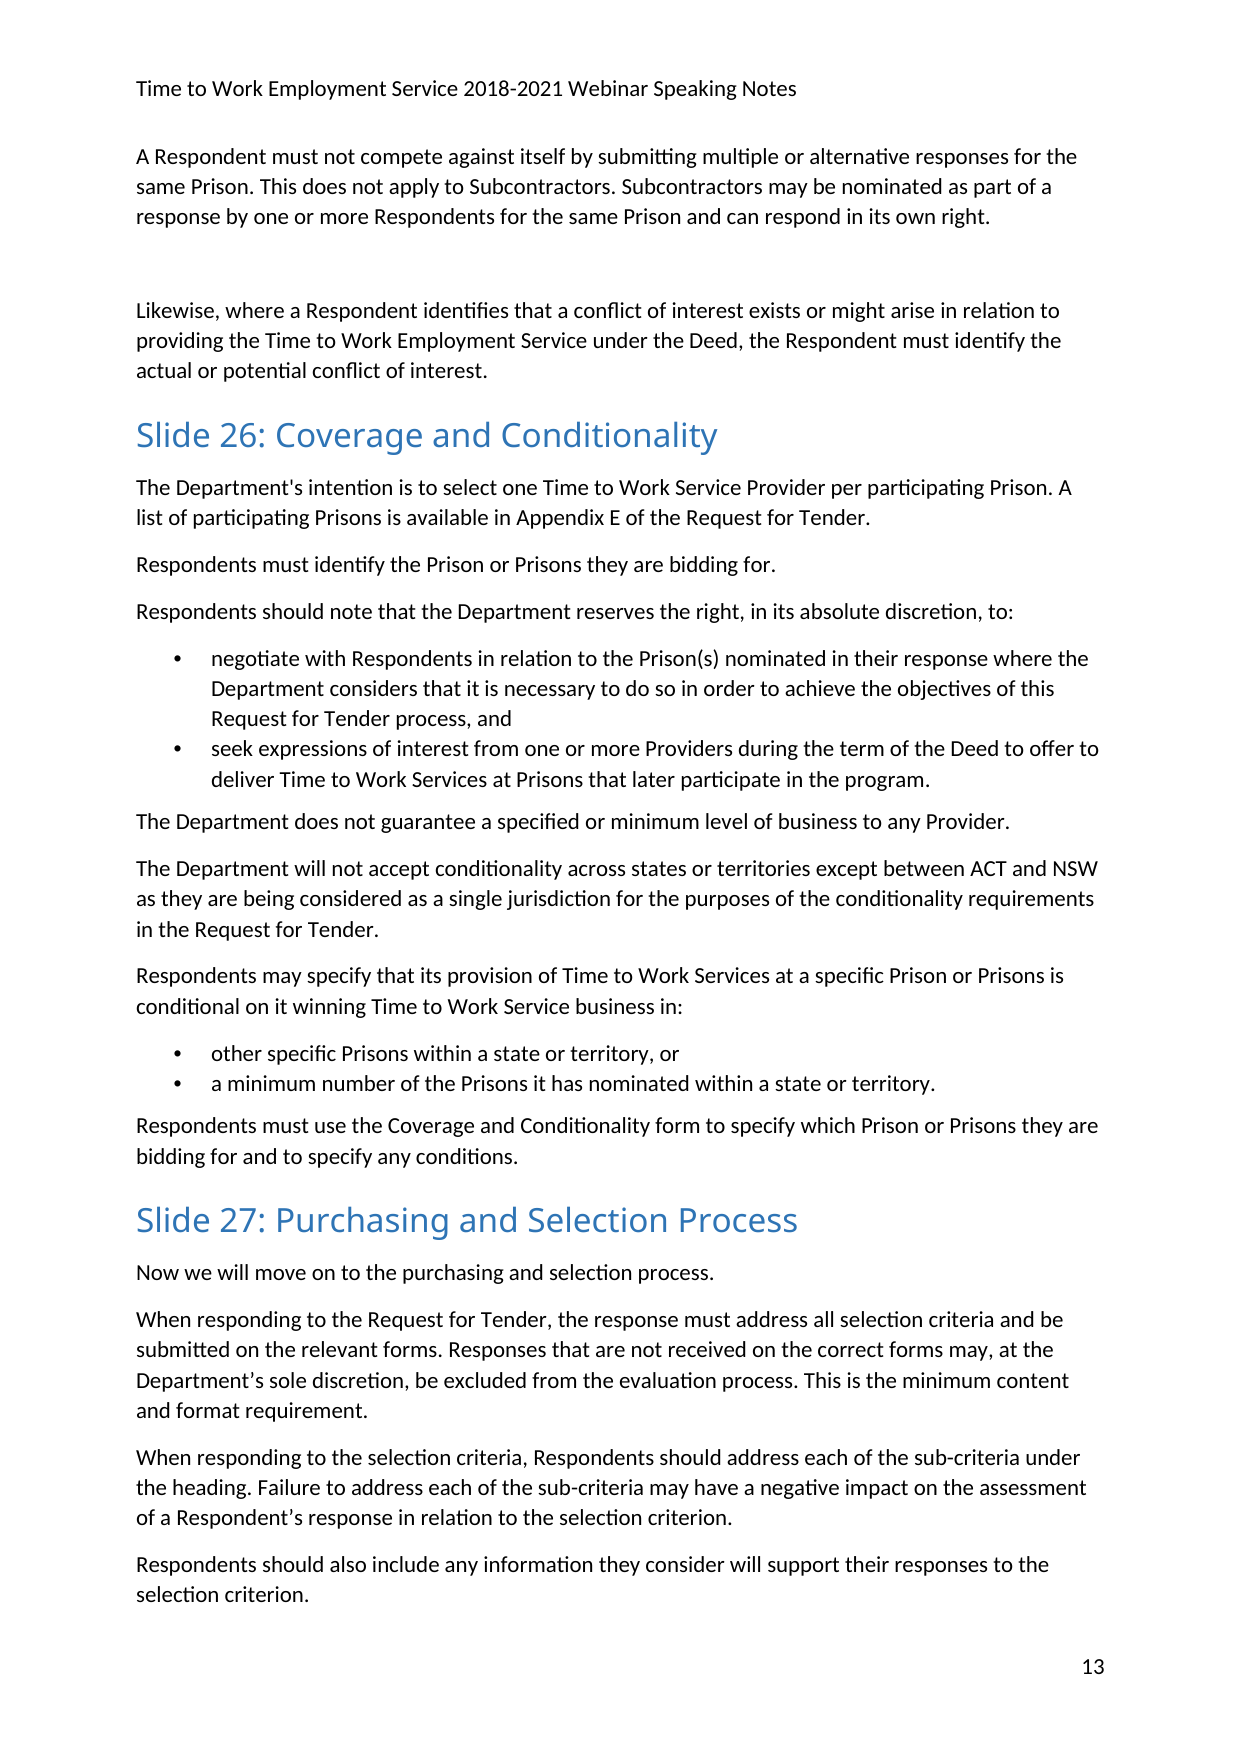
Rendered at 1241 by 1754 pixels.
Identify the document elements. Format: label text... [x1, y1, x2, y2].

list other specific Prisons within a state or territory, or [173, 1039, 1104, 1067]
text Likewise, where a Respondent identifies that a conflict of interest exists or might arise in relation to providing the Time to Work Employment Service under the Deed, the Respondent must identify the actual or potential conflict of interest. [136, 296, 1104, 384]
text Respondents may specify that its provision of Time to Work Services at a specific Prison or Prisons is conditional on it winning Time to Work Service business in: [136, 962, 1104, 1020]
list seek expressions of interest from one or more Providers during the term of the Deed to offer to deliver Time to Work Services at Prisons that later participate in the program. [173, 734, 1104, 793]
subtitle Slide 26: Coverage and Conditionality [136, 412, 1104, 457]
list negotiate with Respondents in relation to the Prison(s) nominated in their response where the Department considers that it is necessary to do so in order to achieve the objectives of this Request for Tender process, and [173, 644, 1104, 732]
text Respondents must identify the Prison or Prisons they are bidding for. [136, 550, 1104, 578]
text The Department does not guarantee a specified or minimum level of business to any Provider. [136, 807, 1104, 835]
text When responding to the Request for Tender, the response must address all selection criteria and be submitted on the relevant forms. Responses that are not received on the correct forms may, at the Department’s sole discretion, be excluded from the evaluation process. This is the minimum content and format requirement. [136, 1305, 1104, 1424]
text Respondents should note that the Department reserves the right, in its absolute discretion, to: [136, 597, 1104, 625]
text When responding to the selection criteria, Respondents should address each of the sub-criteria under the heading. Failure to address each of the sub-criteria may have a negative impact on the assessment of a Respondent’s response in relation to the selection criterion. [136, 1443, 1104, 1531]
text Now we will move on to the purchasing and selection process. [136, 1258, 1104, 1286]
text The Department's intention is to select one Time to Work Service Provider per participating Prison. A list of participating Prisons is available in Appendix E of the Request for Tender. [136, 473, 1104, 531]
text Respondents should also include any information they consider will support their responses to the selection criterion. [136, 1550, 1104, 1608]
list a minimum number of the Prisons it has nominated within a state or territory. [173, 1069, 1104, 1097]
text Respondents must use the Coverage and Conditionality form to specify which Prison or Prisons they are bidding for and to specify any conditions. [136, 1112, 1104, 1170]
text A Respondent must not compete against itself by submitting multiple or alternative responses for the same Prison. This does not apply to Subcontractors. Subcontractors may be nominated as part of a response by one or more Respondents for the same Prison and can respond in its own right. [136, 142, 1104, 230]
text The Department will not accept conditionality across states or territories except between ACT and NSW as they are being considered as a single jurisdiction for the purposes of the conditionality requirements in the Request for Tender. [136, 854, 1104, 943]
subtitle Slide 27: Purchasing and Selection Process [136, 1197, 1104, 1242]
